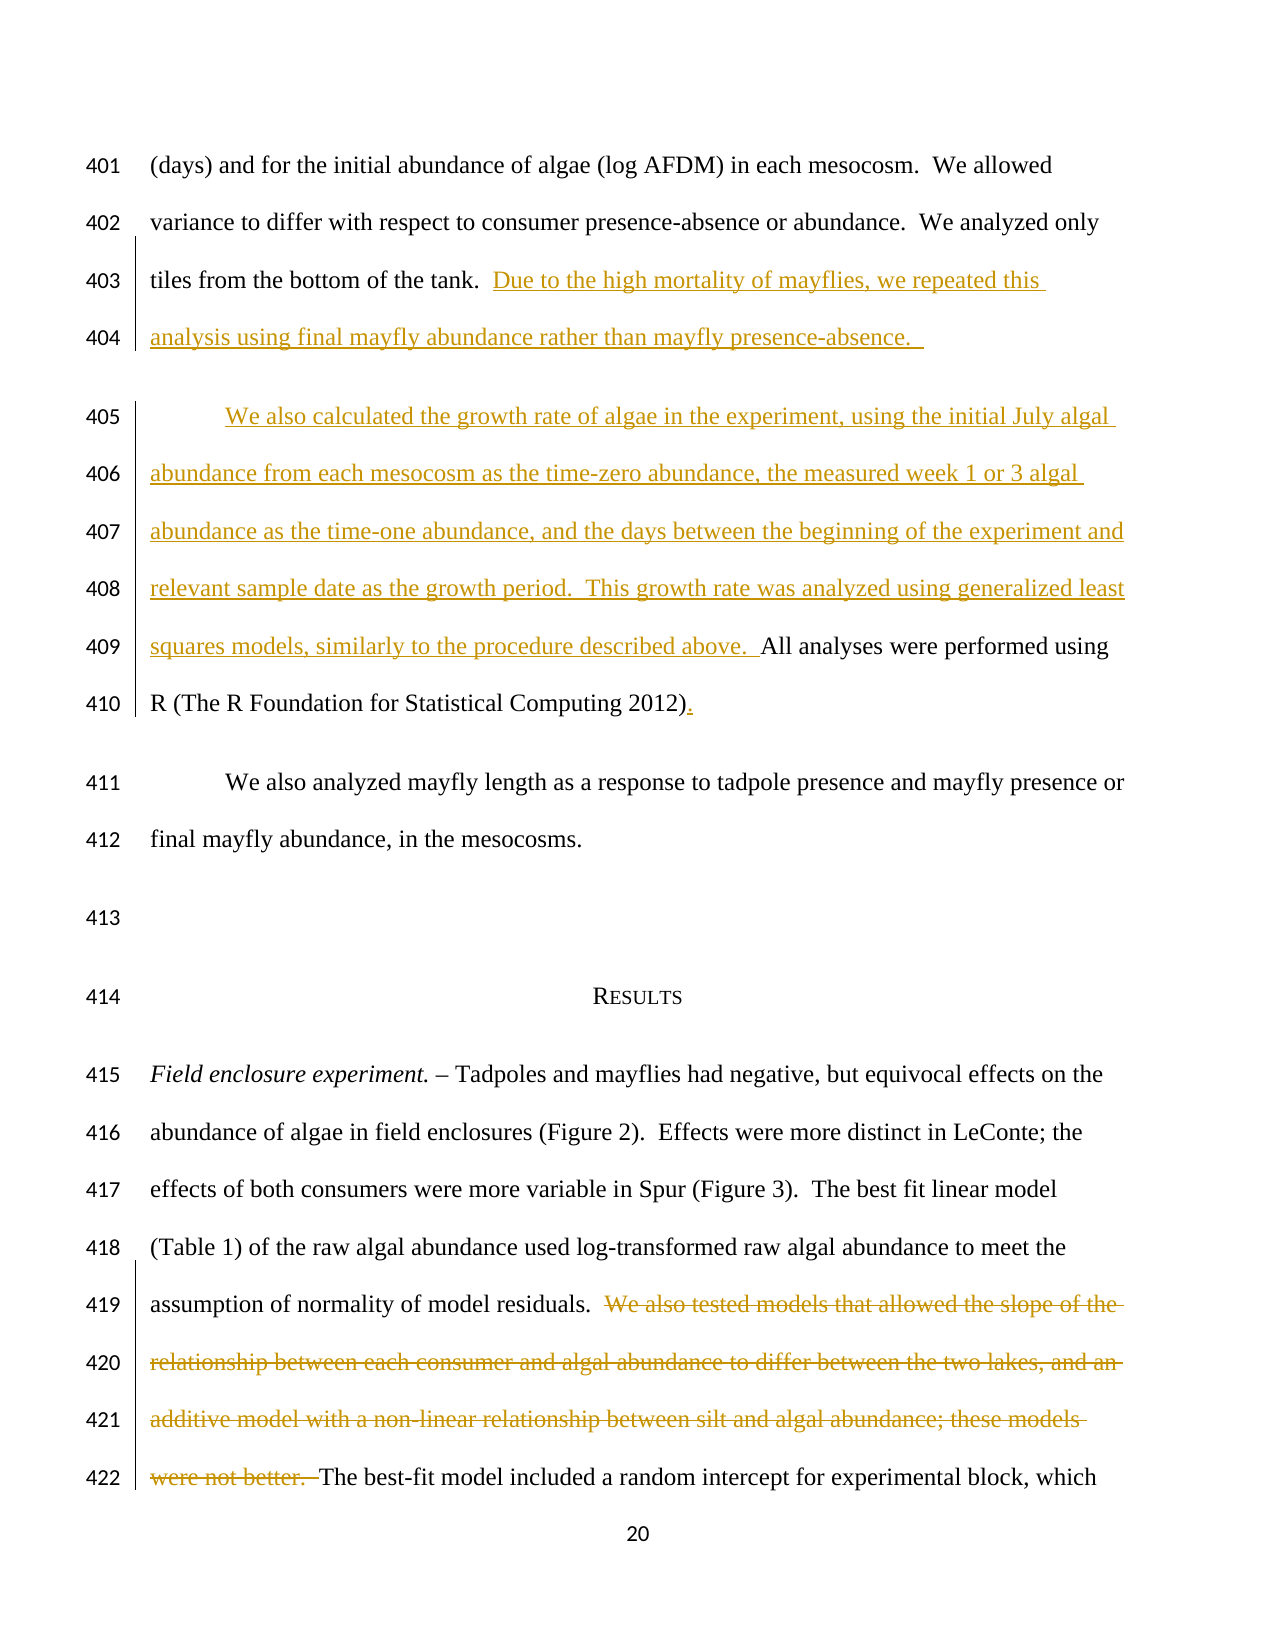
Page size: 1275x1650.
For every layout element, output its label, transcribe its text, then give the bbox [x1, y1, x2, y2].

text We also analyzed mayfly length as a response to tadpole presence and mayfly presence or final mayfly abundance, in the mesocosms. [150, 767, 1125, 853]
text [150, 1059, 1125, 1490]
text All analyses were performed using R (The R Foundation for Statistical Computing 2012) [150, 600, 1125, 717]
text All analyses were performed using R (The R Foundation for Statistical Computing 2012) [150, 401, 1125, 598]
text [150, 150, 1125, 351]
text Results [150, 981, 1125, 1009]
